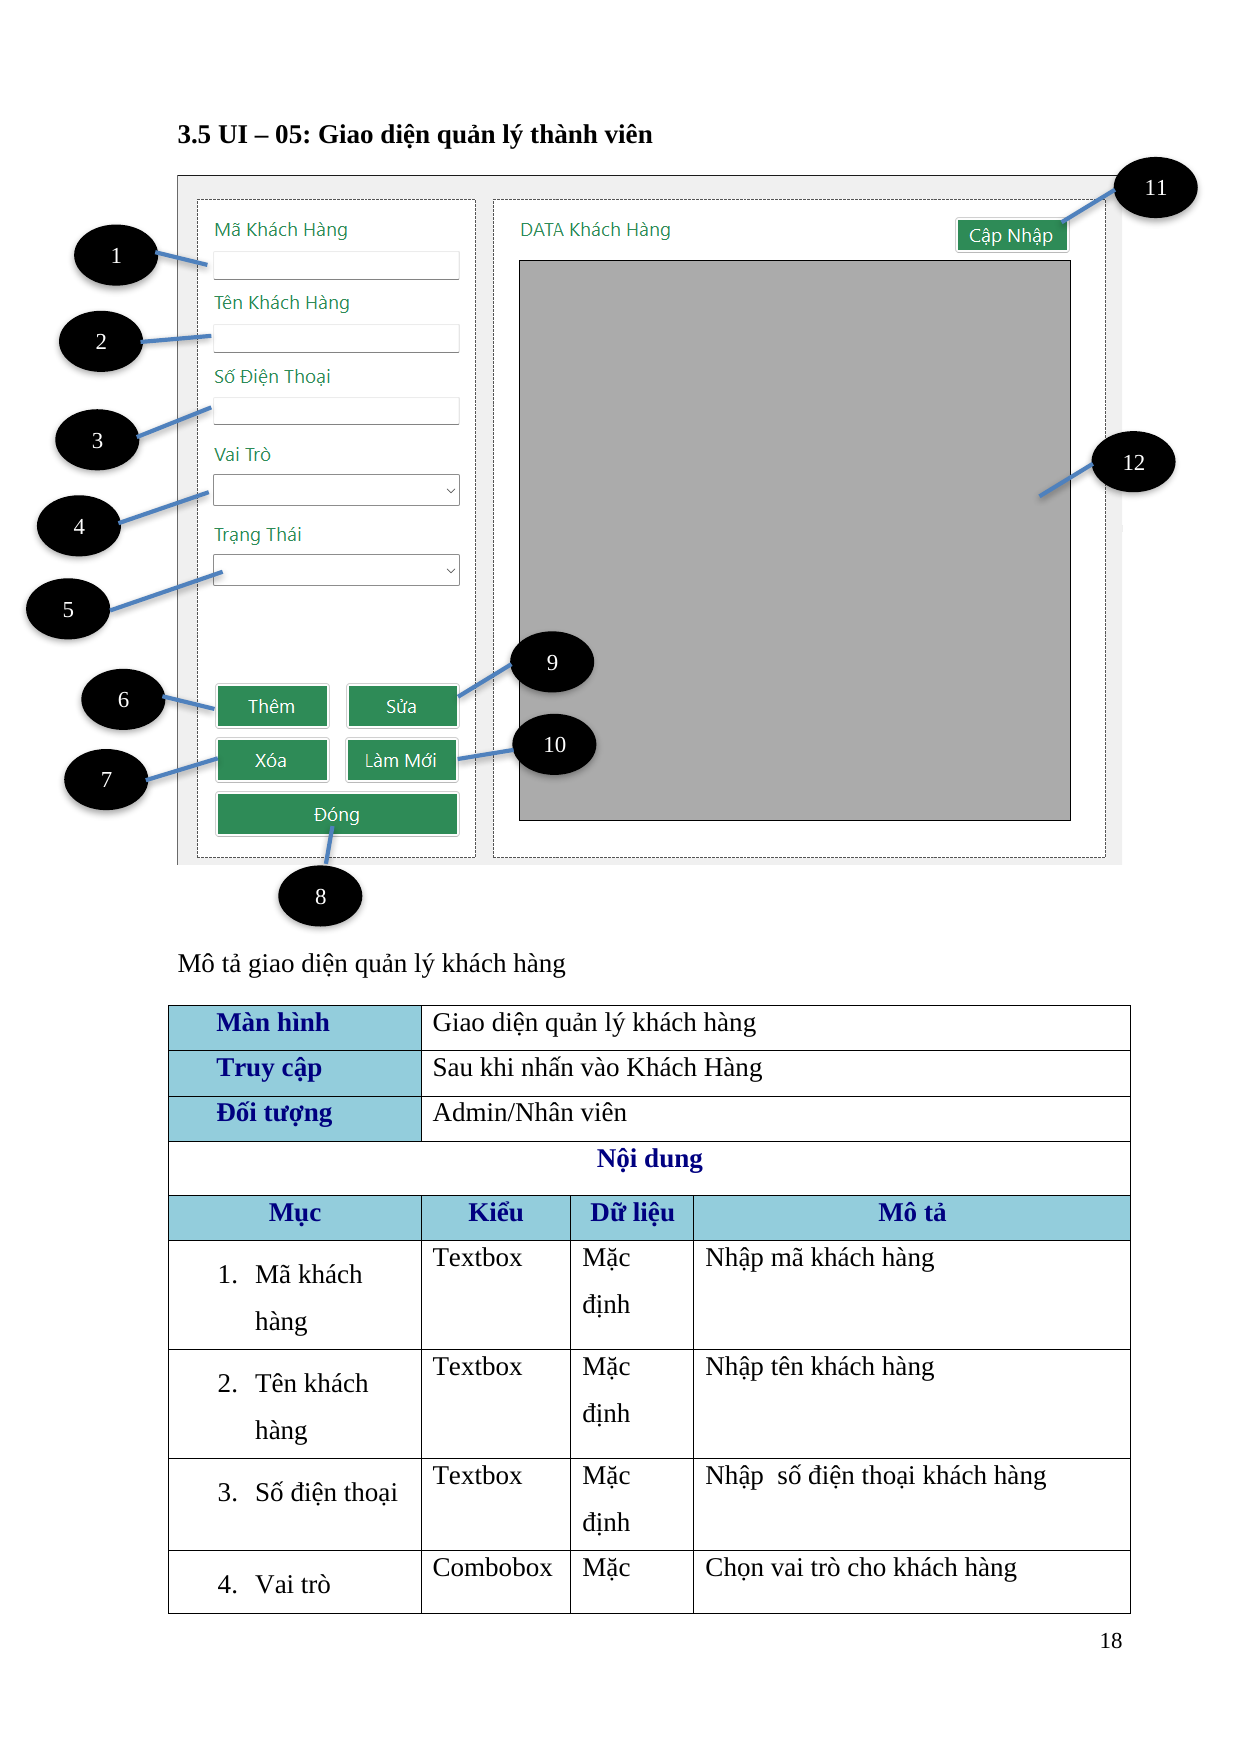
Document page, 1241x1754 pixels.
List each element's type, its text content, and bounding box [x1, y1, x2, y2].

subtitle 3.5 UI – 05: Giao diện quản lý thành viên [177, 118, 1122, 149]
picture [177, 175, 1123, 865]
table_cell Combobox [422, 1551, 570, 1612]
table_cell Dữ liệu [571, 1196, 693, 1240]
table_cell Mô tả [694, 1196, 1130, 1240]
table_cell Mục [169, 1196, 421, 1240]
table_cell Nhập mã khách hàng [694, 1241, 1130, 1349]
table_cell Mặc định [571, 1551, 693, 1612]
table_cell Admin/Nhân viên [422, 1097, 1130, 1141]
table_cell Truy cập [169, 1051, 421, 1096]
table_cell Textbox [422, 1459, 570, 1550]
table_cell Textbox [422, 1241, 570, 1349]
table_cell Mặc định [571, 1350, 693, 1458]
table_cell Tên khách hàng [169, 1350, 421, 1458]
table_cell Nhập số điện thoại khách hàng [694, 1459, 1130, 1550]
subtitle Mô tả giao diện quản lý khách hàng [177, 947, 1122, 978]
table_cell Mã khách hàng [169, 1241, 421, 1349]
table_header Màn hình [169, 1006, 421, 1050]
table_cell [694, 1551, 1130, 1612]
table_header Giao diện quản lý khách hàng [422, 1006, 1130, 1050]
table_cell Mặc định [571, 1459, 693, 1550]
table_cell Số điện thoại [169, 1459, 421, 1550]
table_cell Mặc định [571, 1241, 693, 1349]
table_cell Textbox [422, 1350, 570, 1458]
table_cell Nội dung [169, 1142, 1130, 1195]
table_cell Kiểu [422, 1196, 570, 1240]
table_cell Vai trò [169, 1551, 421, 1612]
table_cell Nhập tên khách hàng [694, 1350, 1130, 1458]
table_cell Sau khi nhấn vào Khách Hàng [422, 1051, 1130, 1096]
table_cell Đối tượng [169, 1097, 421, 1141]
